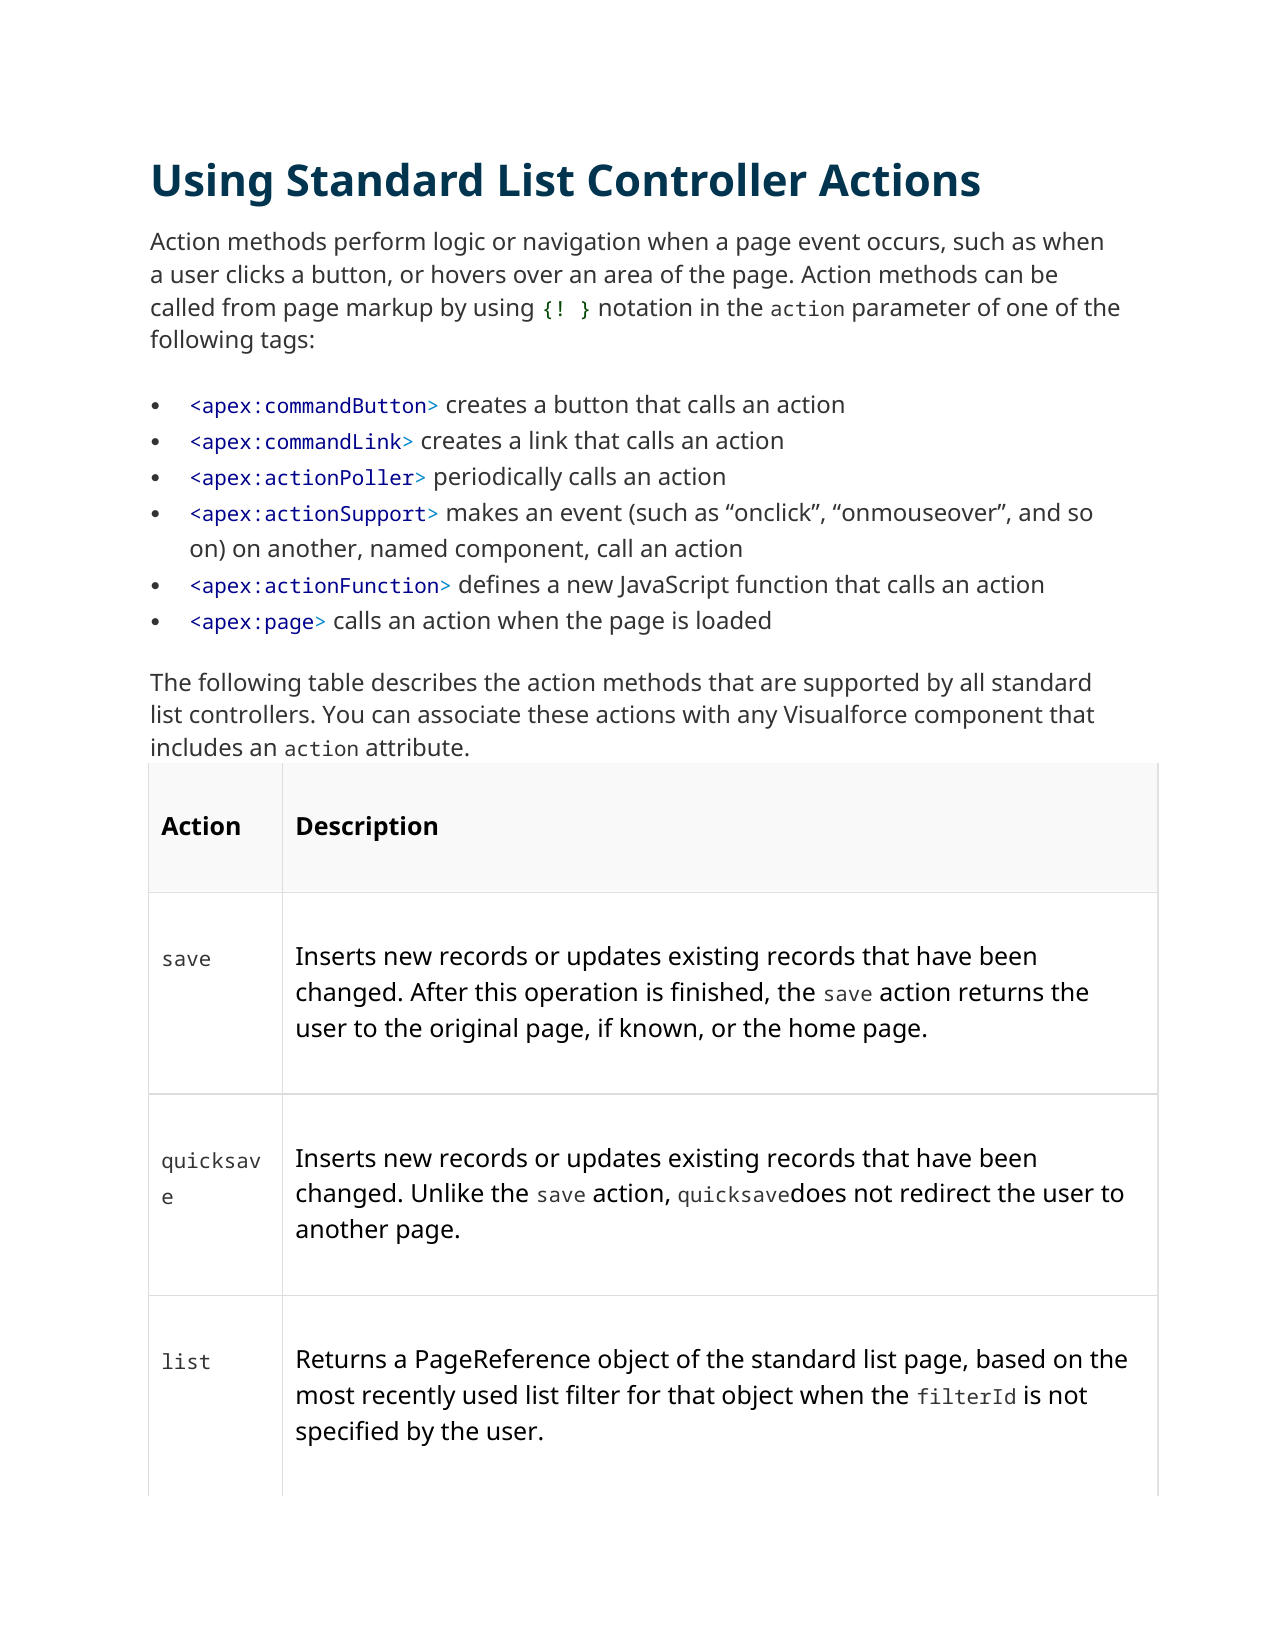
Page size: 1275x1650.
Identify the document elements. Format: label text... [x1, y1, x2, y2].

text Using Standard List Controller Actions [150, 150, 1125, 209]
list <apex:actionPoller> periodically calls an action [152, 457, 1125, 493]
list <apex:page> calls an action when the page is loaded [152, 600, 1125, 636]
text The following table describes the action methods that are supported by all standard list controllers. You can associate these actions with any Visualforce component that includes an action attribute. [150, 666, 1125, 763]
table_header Description [283, 763, 1157, 891]
list <apex:actionSupport> makes an event (such as “onclick”, “onmouseover”, and so on) on another, named component, call an action [152, 493, 1125, 564]
list <apex:commandButton> creates a button that calls an action [152, 385, 1125, 421]
table_cell quicksave [149, 1095, 282, 1294]
table_cell Inserts new records or updates existing records that have been changed. Unlike the save action, quicksavedoes not redirect the user to another page. [283, 1095, 1157, 1294]
table_cell Returns a PageReference object of the standard list page, based on the most recently used list filter for that object when the filterId is not specified by the user. [283, 1296, 1157, 1496]
table_header Action [149, 763, 282, 891]
table_cell list [149, 1296, 282, 1496]
list <apex:actionFunction> defines a new JavaScript function that calls an action [152, 564, 1125, 600]
table_cell save [149, 893, 282, 1093]
table_cell Inserts new records or updates existing records that have been changed. After this operation is finished, the save action returns the user to the original page, if known, or the home page. [283, 893, 1157, 1093]
list <apex:commandLink> creates a link that calls an action [152, 421, 1125, 457]
text Action methods perform logic or navigation when a page event occurs, such as when a user clicks a button, or hovers over an area of the page. Action methods can be called from page markup by using {! } notation in the action parameter of one of the following tags: [150, 225, 1125, 356]
